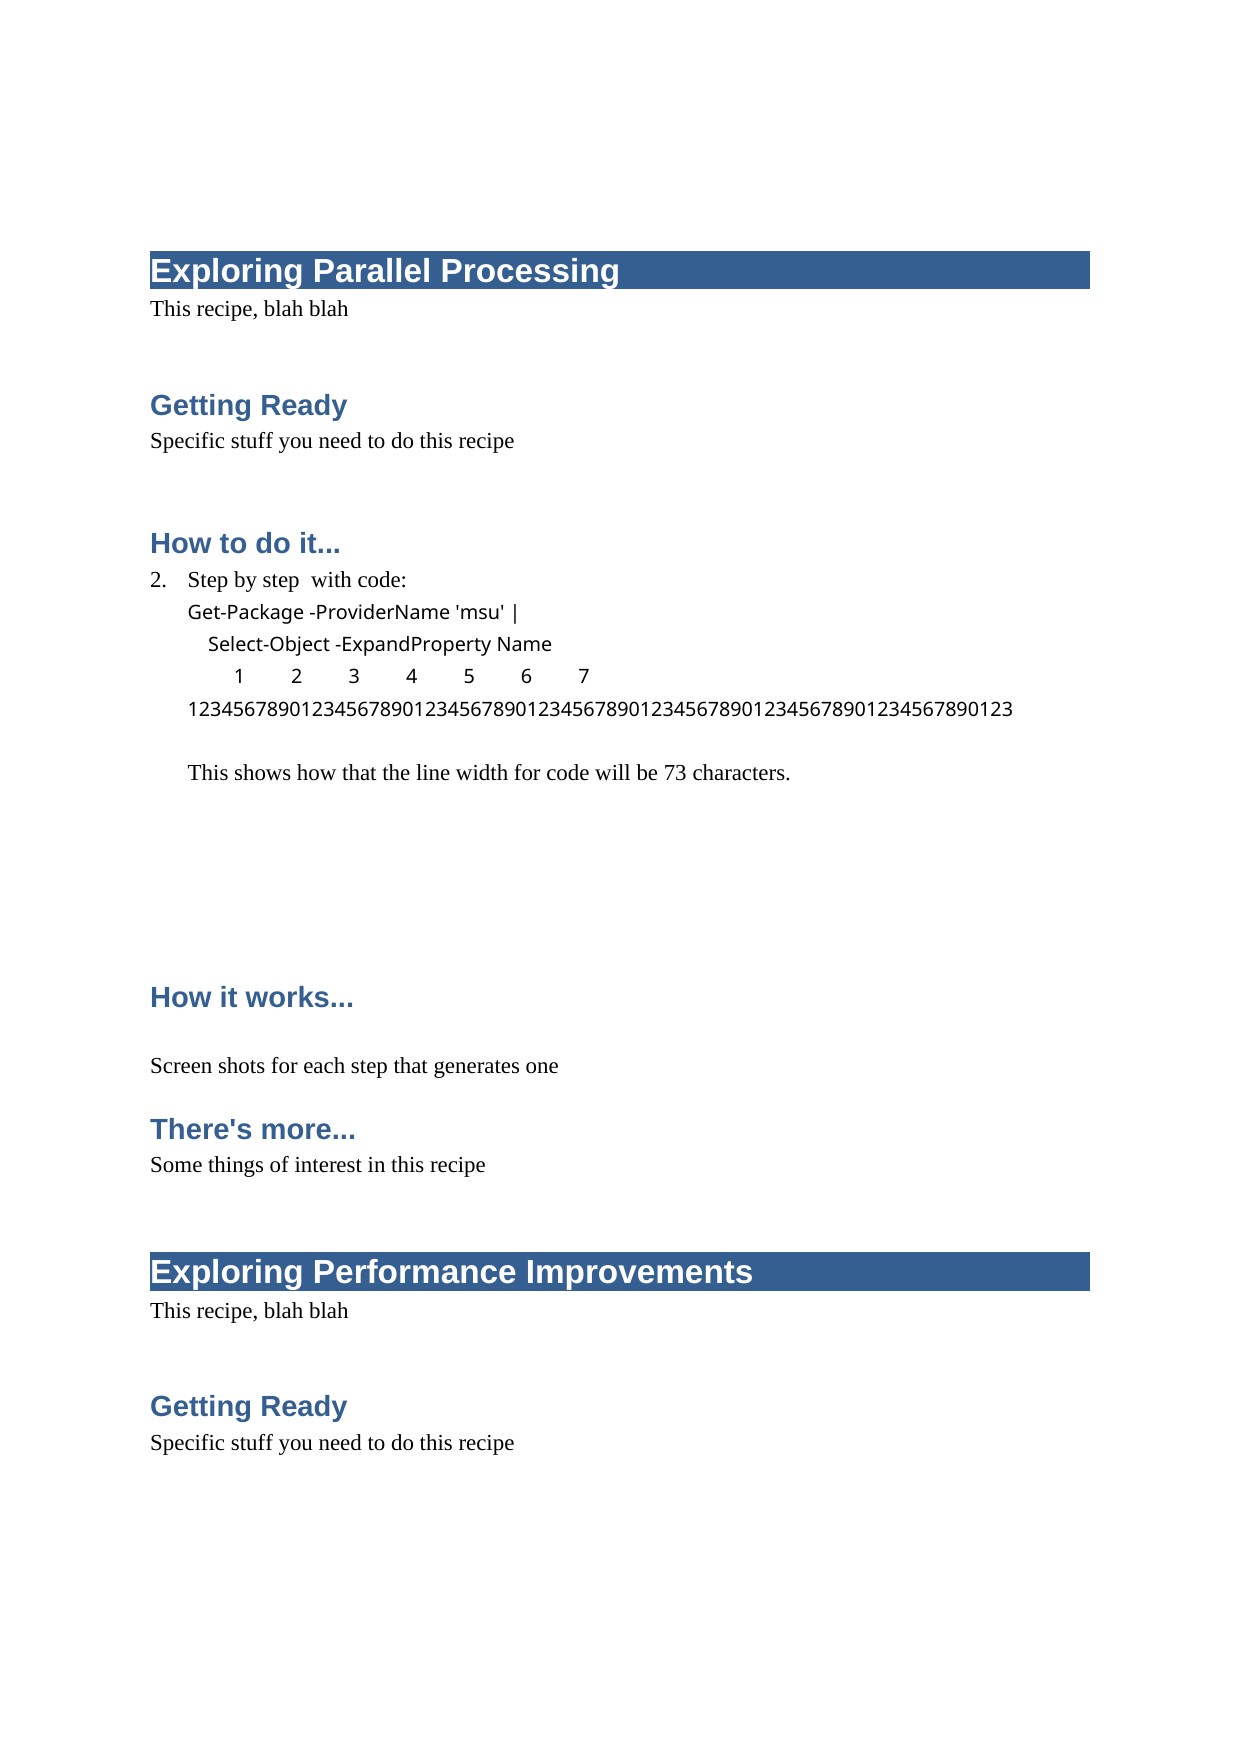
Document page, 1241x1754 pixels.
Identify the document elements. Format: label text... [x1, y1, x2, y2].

subtitle Getting Ready [150, 388, 1090, 421]
subtitle Getting Ready [150, 1389, 1090, 1423]
text This shows how that the line width for code will be 73 characters. [187, 759, 1090, 786]
subtitle How to do it... [150, 526, 1090, 559]
list This recipe, blah blah [150, 295, 1053, 322]
list This recipe, blah blah [150, 1297, 1053, 1323]
text 1 2 3 4 5 6 7 [187, 663, 1090, 690]
subtitle How it works... [150, 980, 1090, 1013]
text Select-Object -ExpandProperty Name [187, 631, 1090, 657]
subtitle Exploring Parallel Processing [150, 251, 1090, 289]
text Step by step with code: [150, 566, 1090, 592]
subtitle There's more... [150, 1112, 1090, 1145]
list Screen shots for each step that generates one [150, 1052, 1053, 1078]
text Get-Package -ProviderName 'msu' | [187, 598, 1090, 625]
text Specific stuff you need to do this recipe [150, 1429, 1090, 1455]
text 1234567890123456789012345678901234567890123456789012345678901234567890123 [187, 695, 1090, 722]
list Some things of interest in this recipe [150, 1152, 1053, 1178]
subtitle Exploring Performance Improvements [150, 1252, 1090, 1291]
text Specific stuff you need to do this recipe [150, 427, 1090, 454]
